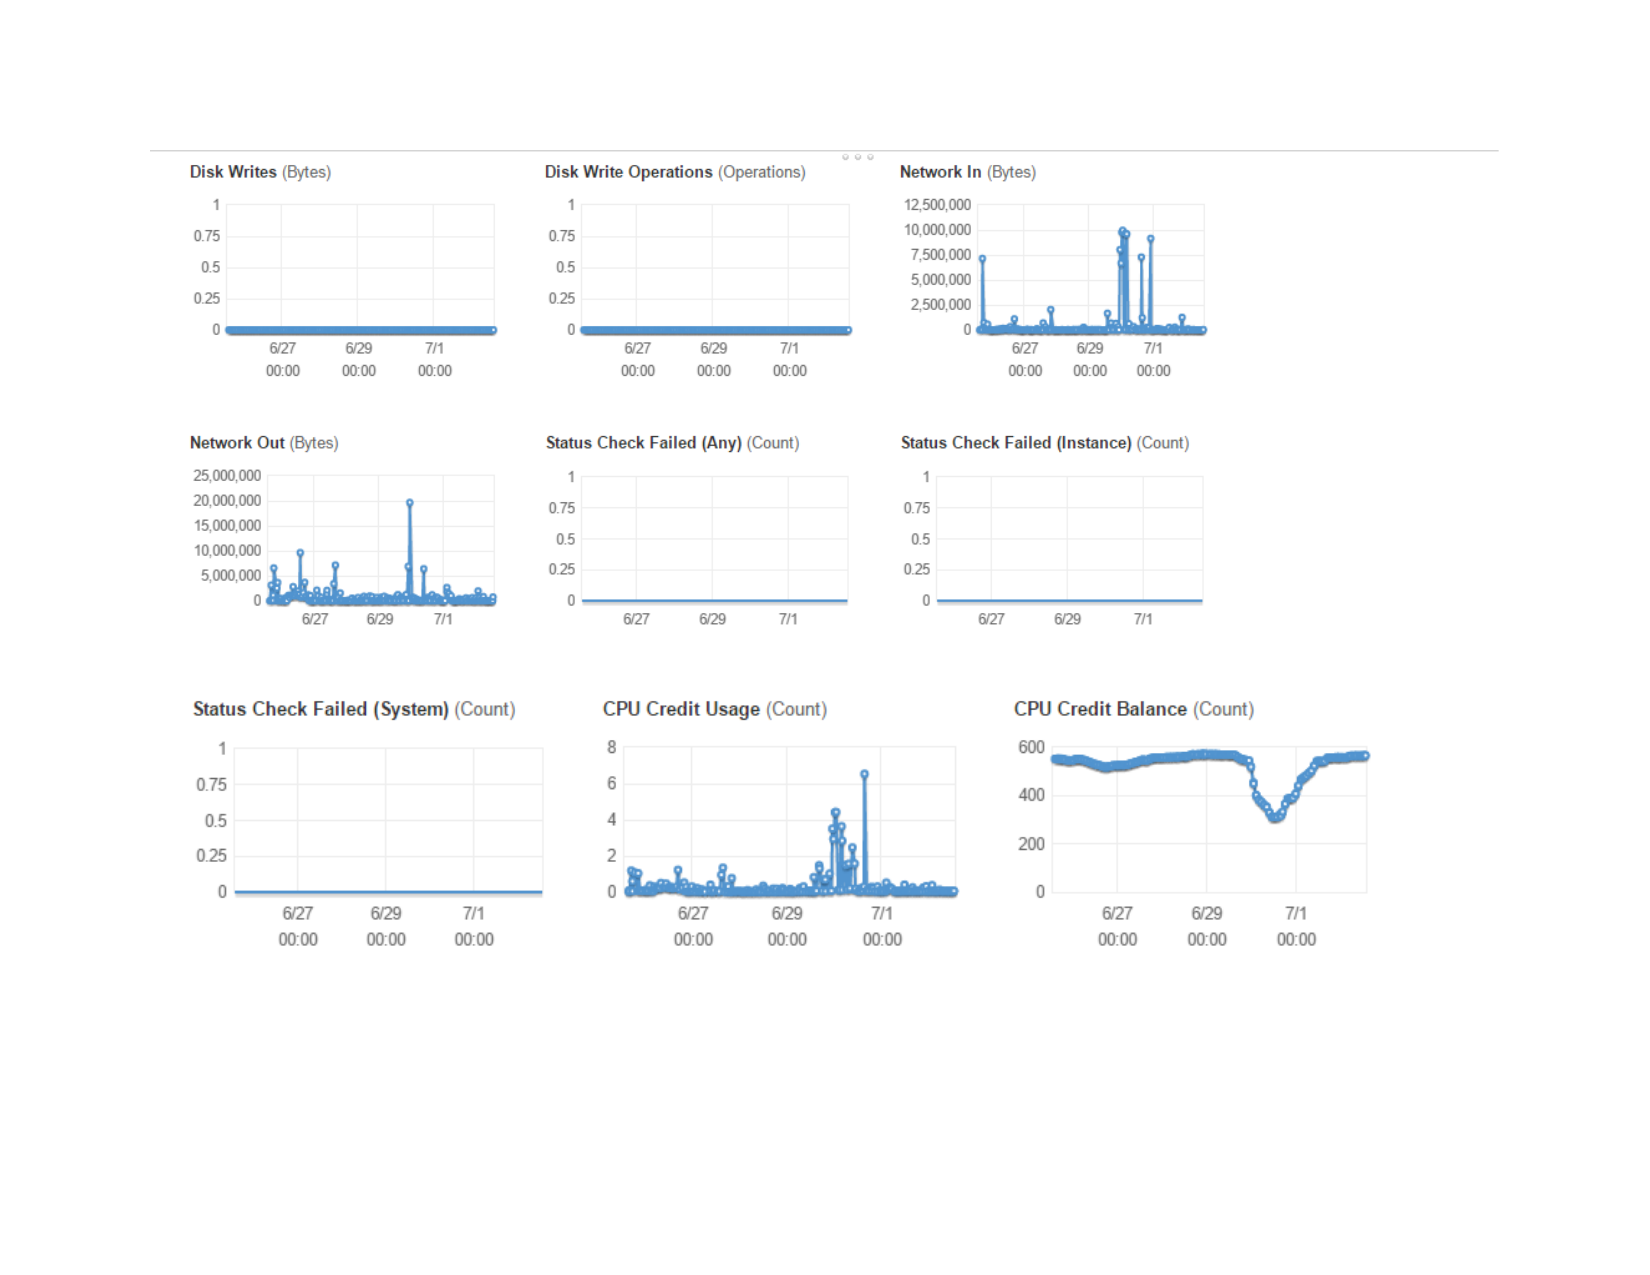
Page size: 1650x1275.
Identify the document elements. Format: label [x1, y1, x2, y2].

picture [150, 671, 1499, 995]
picture [150, 150, 1499, 647]
